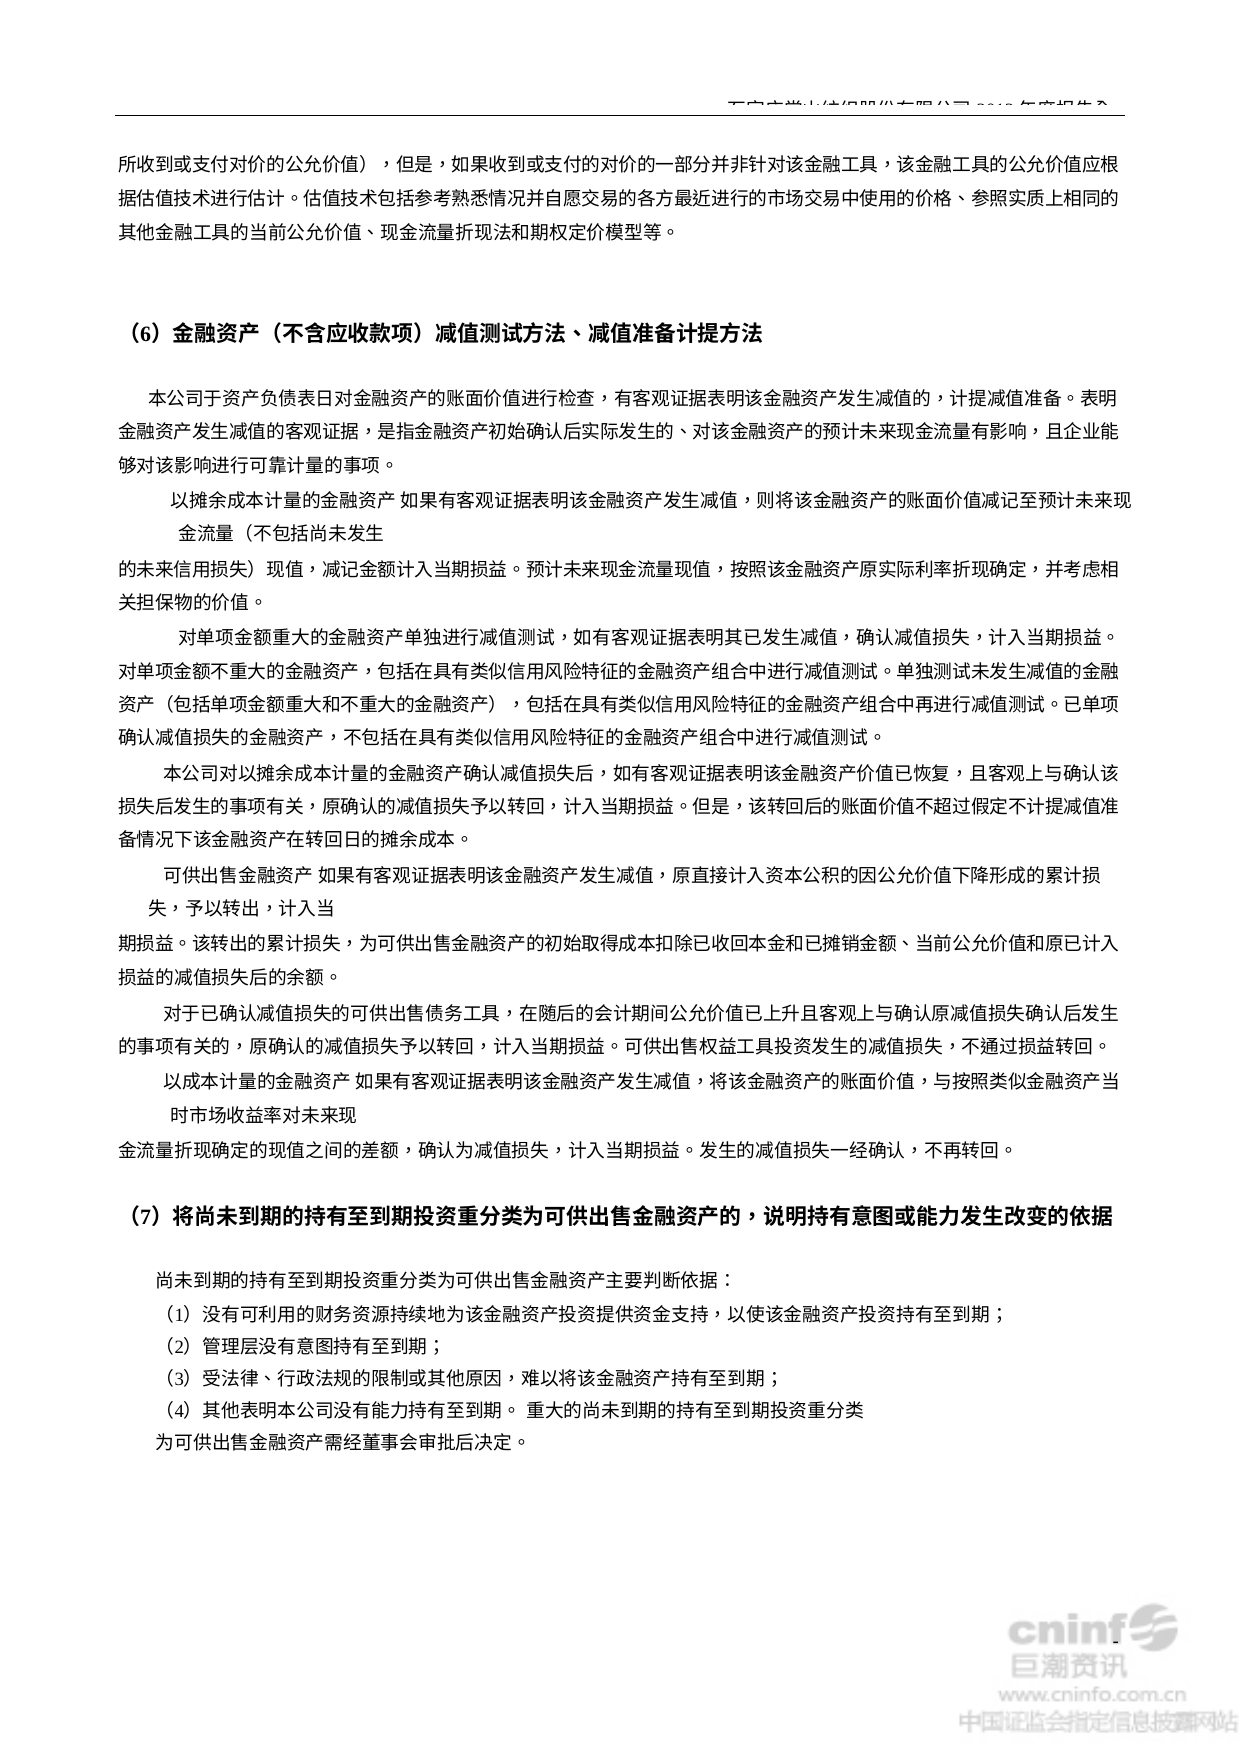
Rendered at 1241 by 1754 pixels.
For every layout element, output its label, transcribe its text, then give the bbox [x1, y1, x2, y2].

text 本公司于资产负债表日对金融资产的账面价值进行检查，有客观证据表明该金融资产发生减值的，计提减值准备。表明 金融资产发生减值的客观证据，是指金融资产初始确认后实际发生的、对该金融资产的预计未来现金流量有影响，且企业能 够对该影响进行可靠计量的事项。 [118, 385, 1123, 478]
text 本公司对以摊余成本计量的金融资产确认减值损失后，如有客观证据表明该金融资产价值已恢复，且客观上与确认该 损失后发生的事项有关，原确认的减值损失予以转回，计入当期损益。但是，该转回后的账面价值不超过假定不计提减值准 备情况下该金融资产在转回日的摊余成本。 [118, 760, 1122, 852]
text 尚未到期的持有至到期投资重分类为可供出售金融资产主要判断依据： [156, 1268, 1138, 1293]
text 以摊余成本计量的金融资产 如果有客观证据表明该金融资产发生减值，则将该金融资产的账面价值减记至预计未来现金流量（不包括尚未发生 [171, 487, 1138, 546]
text 可供出售金融资产 如果有客观证据表明该金融资产发生减值，原直接计入资本公积的因公允价值下降形成的累计损失，予以转出，计入当 [148, 862, 1138, 921]
text 的未来信用损失）现值，减记金额计入当期损益。预计未来现金流量现值，按照该金融资产原实际利率折现确定，并考虑相 关担保物的价值。 [118, 556, 1122, 615]
subtitle （6）金融资产（不含应收款项）减值测试方法、减值准备计提方法 [118, 318, 1240, 348]
text 期损益。该转出的累计损失，为可供出售金融资产的初始取得成本扣除已收回本金和已摊销金额、当前公允价值和原已计入 损益的减值损失后的余额。 [118, 931, 1122, 990]
text （1）没有可利用的财务资源持续地为该金融资产投资提供资金支持，以使该金融资产投资持有至到期； [156, 1301, 1138, 1327]
text （3）受法律、行政法规的限制或其他原因，难以将该金融资产持有至到期； [156, 1365, 1138, 1391]
text （2）管理层没有意图持有至到期； [156, 1333, 1138, 1359]
text 对于已确认减值损失的可供出售债务工具，在随后的会计期间公允价值已上升且客观上与确认原减值损失确认后发生 的事项有关的，原确认的减值损失予以转回，计入当期损益。可供出售权益工具投资发生的减值损失，不通过损益转回。 [118, 1000, 1138, 1059]
text 以成本计量的金融资产 如果有客观证据表明该金融资产发生减值，将该金融资产的账面价值，与按照类似金融资产当时市场收益率对未来现 [163, 1069, 1123, 1128]
subtitle （7）将尚未到期的持有至到期投资重分类为可供出售金融资产的，说明持有意图或能力发生改变的依据 [118, 1201, 1240, 1231]
picture [958, 1593, 1241, 1754]
text 对单项金额重大的金融资产单独进行减值测试，如有客观证据表明其已发生减值，确认减值损失，计入当期损益。 对单项金额不重大的金融资产，包括在具有类似信用风险特征的金融资产组合中进行减值测试。单独测试未发生减值的金融 资产（包括单项金额重大和不重大的金融资产），包括在具有类似信用风险特征的金融资产组合中再进行减值测试。已单项 确认减值损失的金融资产，不包括在具有类似信用风险特征的金融资产组合中进行减值测试。 [118, 625, 1122, 750]
text （4）其他表明本公司没有能力持有至到期。 重大的尚未到期的持有至到期投资重分类为可供出售金融资产需经董事会审批后决定。 [156, 1397, 870, 1455]
text 金流量折现确定的现值之间的差额，确认为减值损失，计入当期损益。发生的减值损失一经确认，不再转回。 [118, 1137, 1240, 1163]
text 所收到或支付对价的公允价值），但是，如果收到或支付的对价的一部分并非针对该金融工具，该金融工具的公允价值应根 据估值技术进行估计。估值技术包括参考熟悉情况并自愿交易的各方最近进行的市场交易中使用的价格、参照实质上相同的 其他金融工具的当前公允价值、现金流量折现法和期权定价模型等。 [118, 151, 1122, 245]
